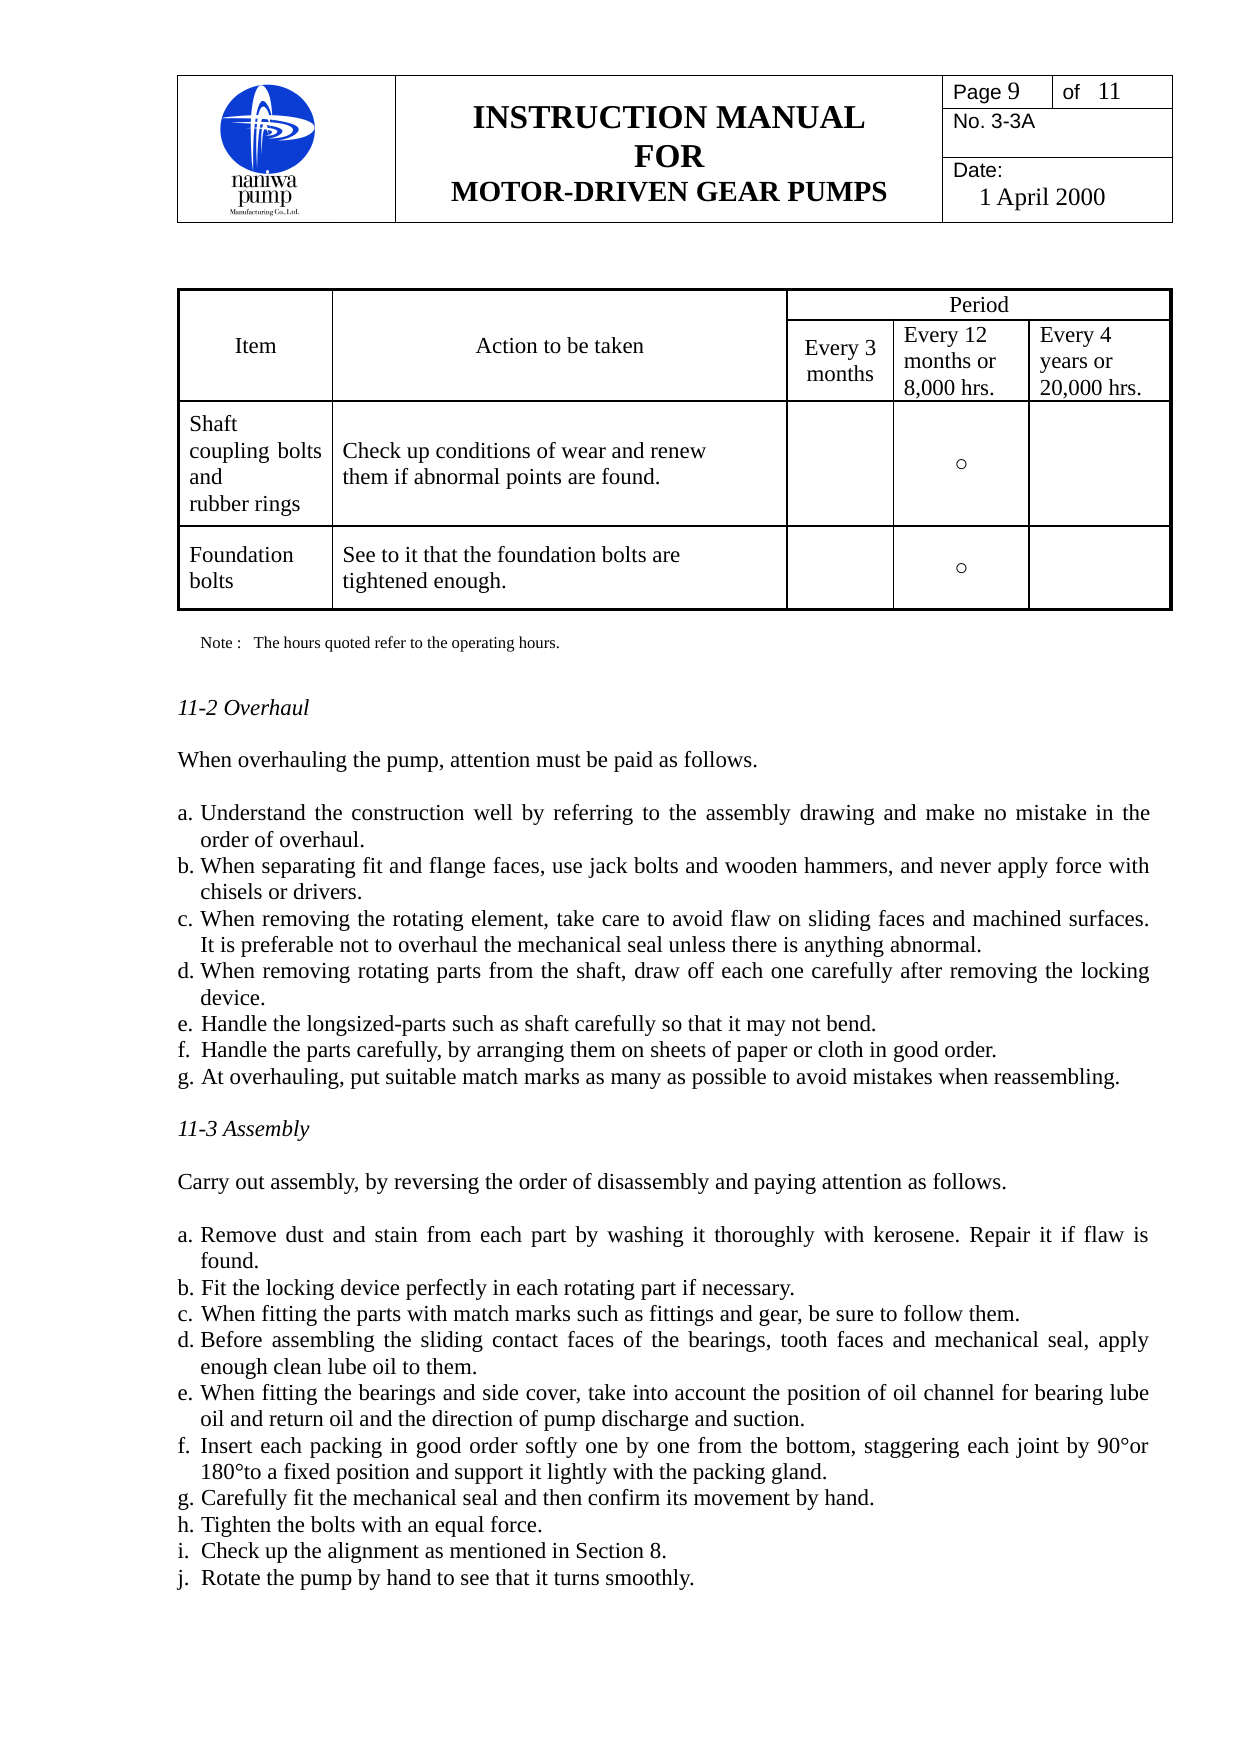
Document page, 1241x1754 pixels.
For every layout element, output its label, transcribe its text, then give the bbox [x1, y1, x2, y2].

text 11-2 Overhaul [177, 694, 1152, 720]
table_cell Every 4 years or 20,000 hrs. [1030, 321, 1169, 400]
text f. Insert each packing in good order softly one by one from the bottom, staggering each joint by 90°or 180°to a fixed position and support it lightly with the packing gland. [177, 1432, 1152, 1484]
text a. Understand the construction well by referring to the assembly drawing and make no mistake in the order of overhaul. [177, 799, 1152, 852]
text h. Tighten the bolts with an equal force. [177, 1511, 1152, 1537]
table_cell [1030, 527, 1169, 608]
text 11-3 Assembly [177, 1116, 1152, 1142]
table_cell ○ [894, 527, 1028, 608]
text f. Handle the parts carefully, by arranging them on sheets of paper or cloth in good order. [177, 1036, 1152, 1063]
picture [198, 76, 332, 222]
table_cell Every 3 months [788, 321, 893, 400]
table_header Item [180, 291, 332, 400]
text c. When removing the rotating element, take care to avoid flaw on sliding faces and machined surfaces. It is preferable not to overhaul the mechanical seal unless there is anything abnormal. [177, 905, 1152, 957]
table_cell [788, 402, 893, 525]
text Note : The hours quoted refer to the operating hours. [177, 632, 1152, 653]
table_cell Every 12 months or 8,000 hrs. [894, 321, 1028, 400]
text j. Rotate the pump by hand to see that it turns smoothly. [177, 1563, 1152, 1590]
table_cell [1030, 402, 1169, 525]
text Carry out assembly, by reversing the order of disassembly and paying attention as follows. [177, 1168, 1152, 1194]
table_cell Check up conditions of wear and renew them if abnormal points are found. [333, 402, 786, 525]
text g. At overhauling, put suitable match marks as many as possible to avoid mistakes when reassembling. [177, 1063, 1152, 1089]
text When overhauling the pump, attention must be paid as follows. [177, 747, 1152, 773]
table_cell Foundation bolts [180, 527, 332, 608]
text c. When fitting the parts with match marks such as fittings and gear, be sure to follow them. [177, 1300, 1152, 1326]
table_cell [788, 527, 893, 608]
text b. When separating fit and flange faces, use jack bolts and wooden hammers, and never apply force with chisels or drivers. [177, 852, 1152, 905]
text i. Check up the alignment as mentioned in Section 8. [177, 1537, 1152, 1563]
table_cell ○ [894, 402, 1028, 525]
text e. When fitting the bearings and side cover, take into account the position of oil channel for bearing lube oil and return oil and the direction of pump discharge and suction. [177, 1379, 1152, 1432]
text d. When removing rotating parts from the shaft, draw off each one carefully after removing the locking device. [177, 957, 1152, 1010]
text b. Fit the locking device perfectly in each rotating part if necessary. [177, 1274, 1152, 1300]
text a. Remove dust and stain from each part by washing it thoroughly with kerosene. Repair it if flaw is found. [177, 1221, 1152, 1274]
text e. Handle the longsized-parts such as shaft carefully so that it may not bend. [177, 1010, 1152, 1036]
text d. Before assembling the sliding contact faces of the bearings, tooth faces and mechanical seal, apply enough clean lube oil to them. [177, 1326, 1152, 1379]
table_cell Shaft coupling bolts and rubber rings [180, 402, 332, 525]
table_header Action to be taken [333, 291, 786, 400]
table_cell See to it that the foundation bolts are tightened enough. [333, 527, 786, 608]
text g. Carefully fit the mechanical seal and then confirm its movement by hand. [177, 1484, 1152, 1511]
table_header Period [788, 291, 1169, 319]
